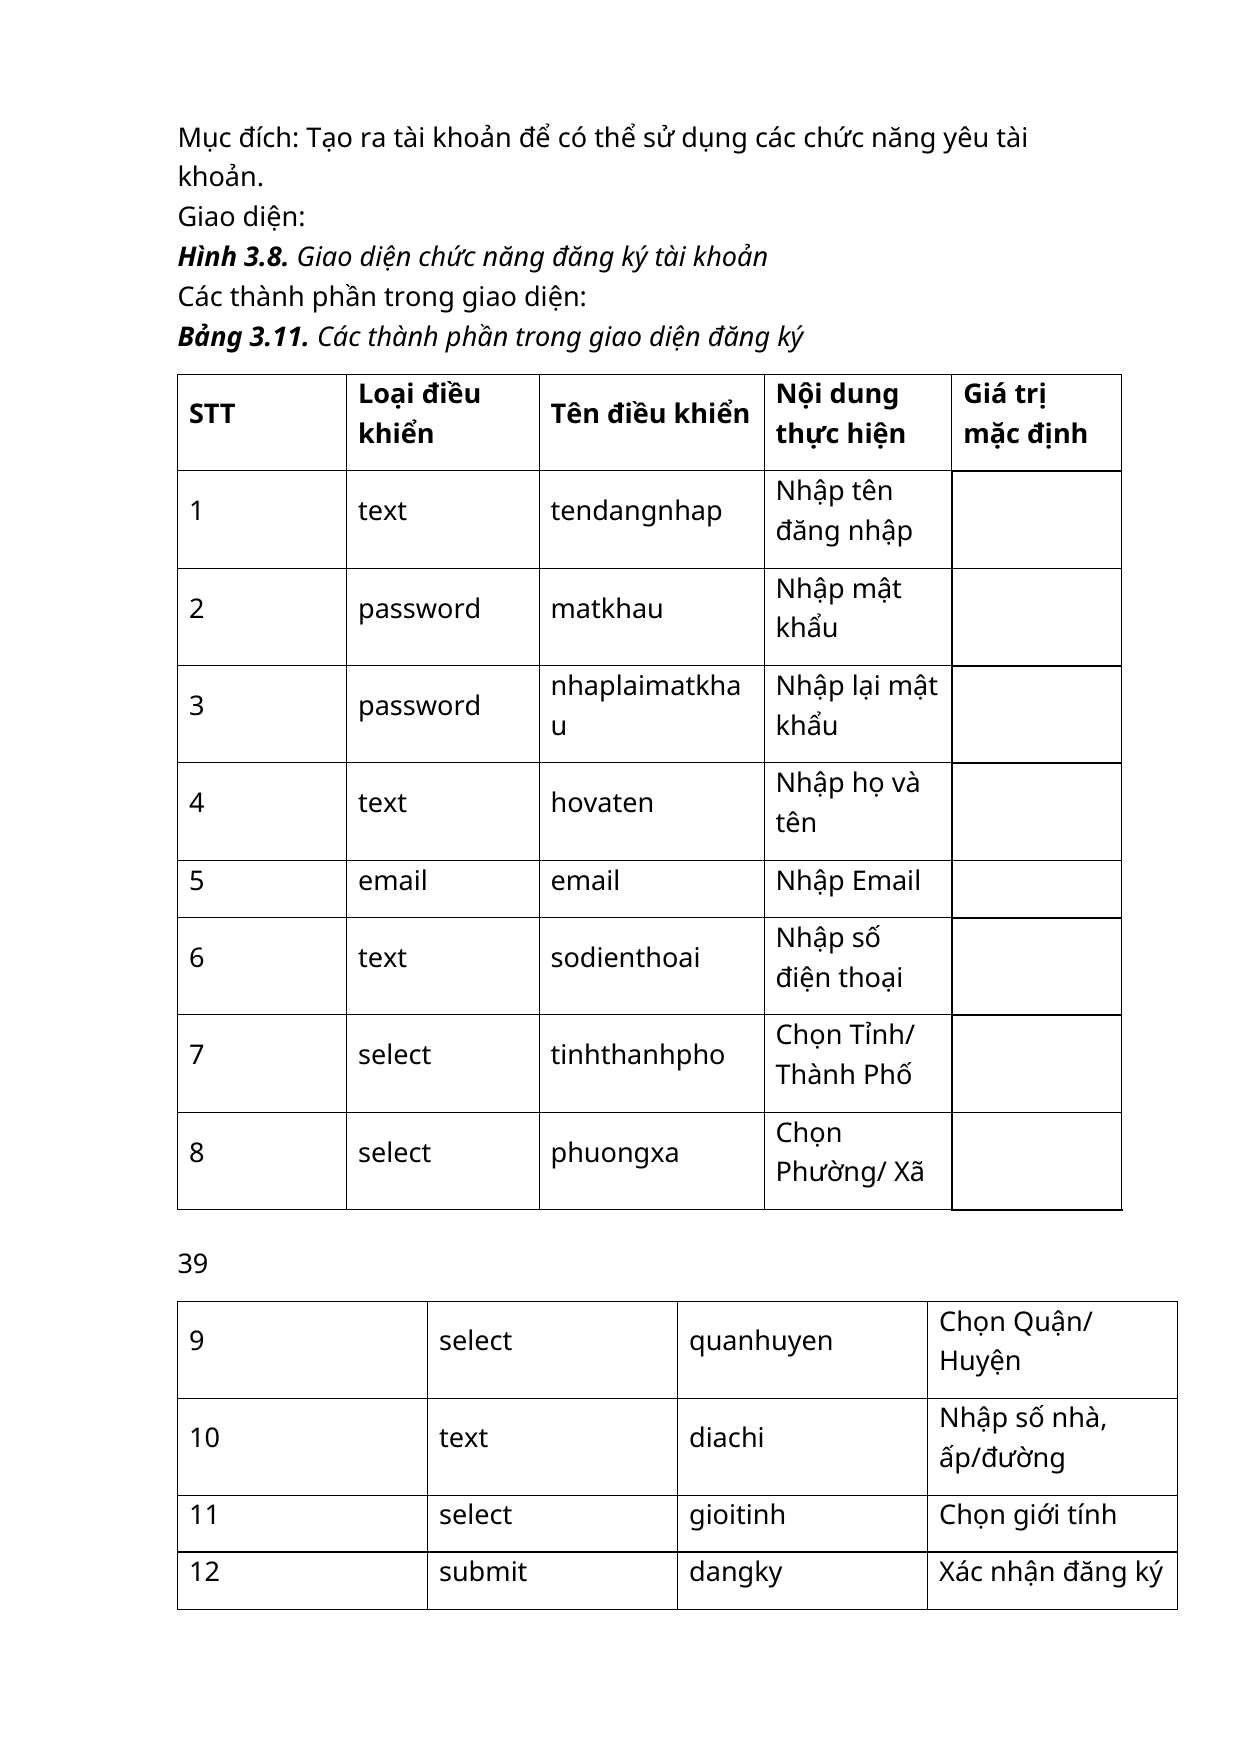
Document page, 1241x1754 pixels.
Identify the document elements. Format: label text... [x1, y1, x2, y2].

table_cell email [347, 861, 539, 917]
table_cell 10 [178, 1399, 427, 1494]
table_cell Nhập Email [765, 861, 951, 917]
table_cell [953, 569, 1121, 665]
table_cell password [347, 666, 539, 762]
table_cell Nhập mật khẩu [765, 569, 951, 665]
table_cell text [347, 763, 539, 859]
table_cell Nhập họ và tên [765, 763, 951, 859]
table_cell Chọn Phường/ Xã [765, 1113, 951, 1209]
table_cell [953, 1113, 1121, 1209]
table_cell 4 [178, 763, 346, 859]
table_cell phuongxa [540, 1113, 764, 1209]
table_cell select [347, 1113, 539, 1209]
table_cell sodienthoai [540, 918, 764, 1014]
table_cell password [347, 569, 539, 665]
table_cell nhaplaimatkhau [540, 666, 764, 762]
table_cell 6 [178, 918, 346, 1014]
table_cell text [347, 918, 539, 1014]
table_cell 3 [178, 666, 346, 762]
table_cell Nhập tên đăng nhập [765, 471, 951, 568]
table_header Tên điều khiển [540, 375, 764, 470]
table_cell submit [428, 1553, 677, 1608]
table_cell 12 [178, 1553, 427, 1608]
table_cell Xác nhận đăng ký [928, 1553, 1177, 1608]
table_cell [953, 919, 1121, 1014]
table_cell dangky [678, 1553, 927, 1608]
table_cell [953, 1016, 1121, 1112]
table_cell 11 [178, 1496, 427, 1551]
table_cell 7 [178, 1015, 346, 1112]
table_cell tendangnhap [540, 471, 764, 568]
table_cell email [540, 861, 764, 917]
table_cell diachi [678, 1399, 927, 1494]
table_cell Nhập số nhà, ấp/đường [928, 1399, 1177, 1494]
table_cell tinhthanhpho [540, 1015, 764, 1112]
table_cell [953, 472, 1121, 568]
table_cell matkhau [540, 569, 764, 665]
table_cell [953, 667, 1121, 762]
table_header Loại điều khiển [347, 375, 539, 470]
table_cell gioitinh [678, 1496, 927, 1551]
table_header quanhuyen [678, 1302, 927, 1398]
table_cell Nhập số điện thoại [765, 918, 951, 1014]
table_header STT [178, 375, 346, 470]
table_header Giá trị mặc định [952, 375, 1121, 470]
table_header Nội dung thực hiện [765, 375, 951, 470]
table_header Chọn Quận/ Huyện [928, 1302, 1177, 1398]
text 39 [177, 1210, 1122, 1281]
table_cell 2 [178, 569, 346, 665]
table_cell [953, 861, 1121, 917]
table_cell Chọn giới tính [928, 1496, 1177, 1551]
text Mục đích: Tạo ra tài khoản để có thể sử dụng các chức năng yêu tài khoản. Giao diện: Hình 3.8. Giao diện chức năng đăng ký tài khoản Các thành phần trong giao diện: Bảng 3.11. Các thành phần trong giao diện đăng ký [177, 118, 1122, 354]
table_cell text [428, 1399, 677, 1494]
table_cell hovaten [540, 763, 764, 859]
table_cell select [347, 1015, 539, 1112]
table_cell select [428, 1496, 677, 1551]
table_cell 8 [178, 1113, 346, 1209]
table_header select [428, 1302, 677, 1398]
table_header 9 [178, 1302, 427, 1398]
table_cell Chọn Tỉnh/ Thành Phố [765, 1015, 951, 1112]
table_cell 1 [178, 471, 346, 568]
table_cell Nhập lại mật khẩu [765, 666, 951, 762]
table_cell [953, 764, 1121, 859]
table_cell text [347, 471, 539, 568]
table_cell 5 [178, 861, 346, 917]
